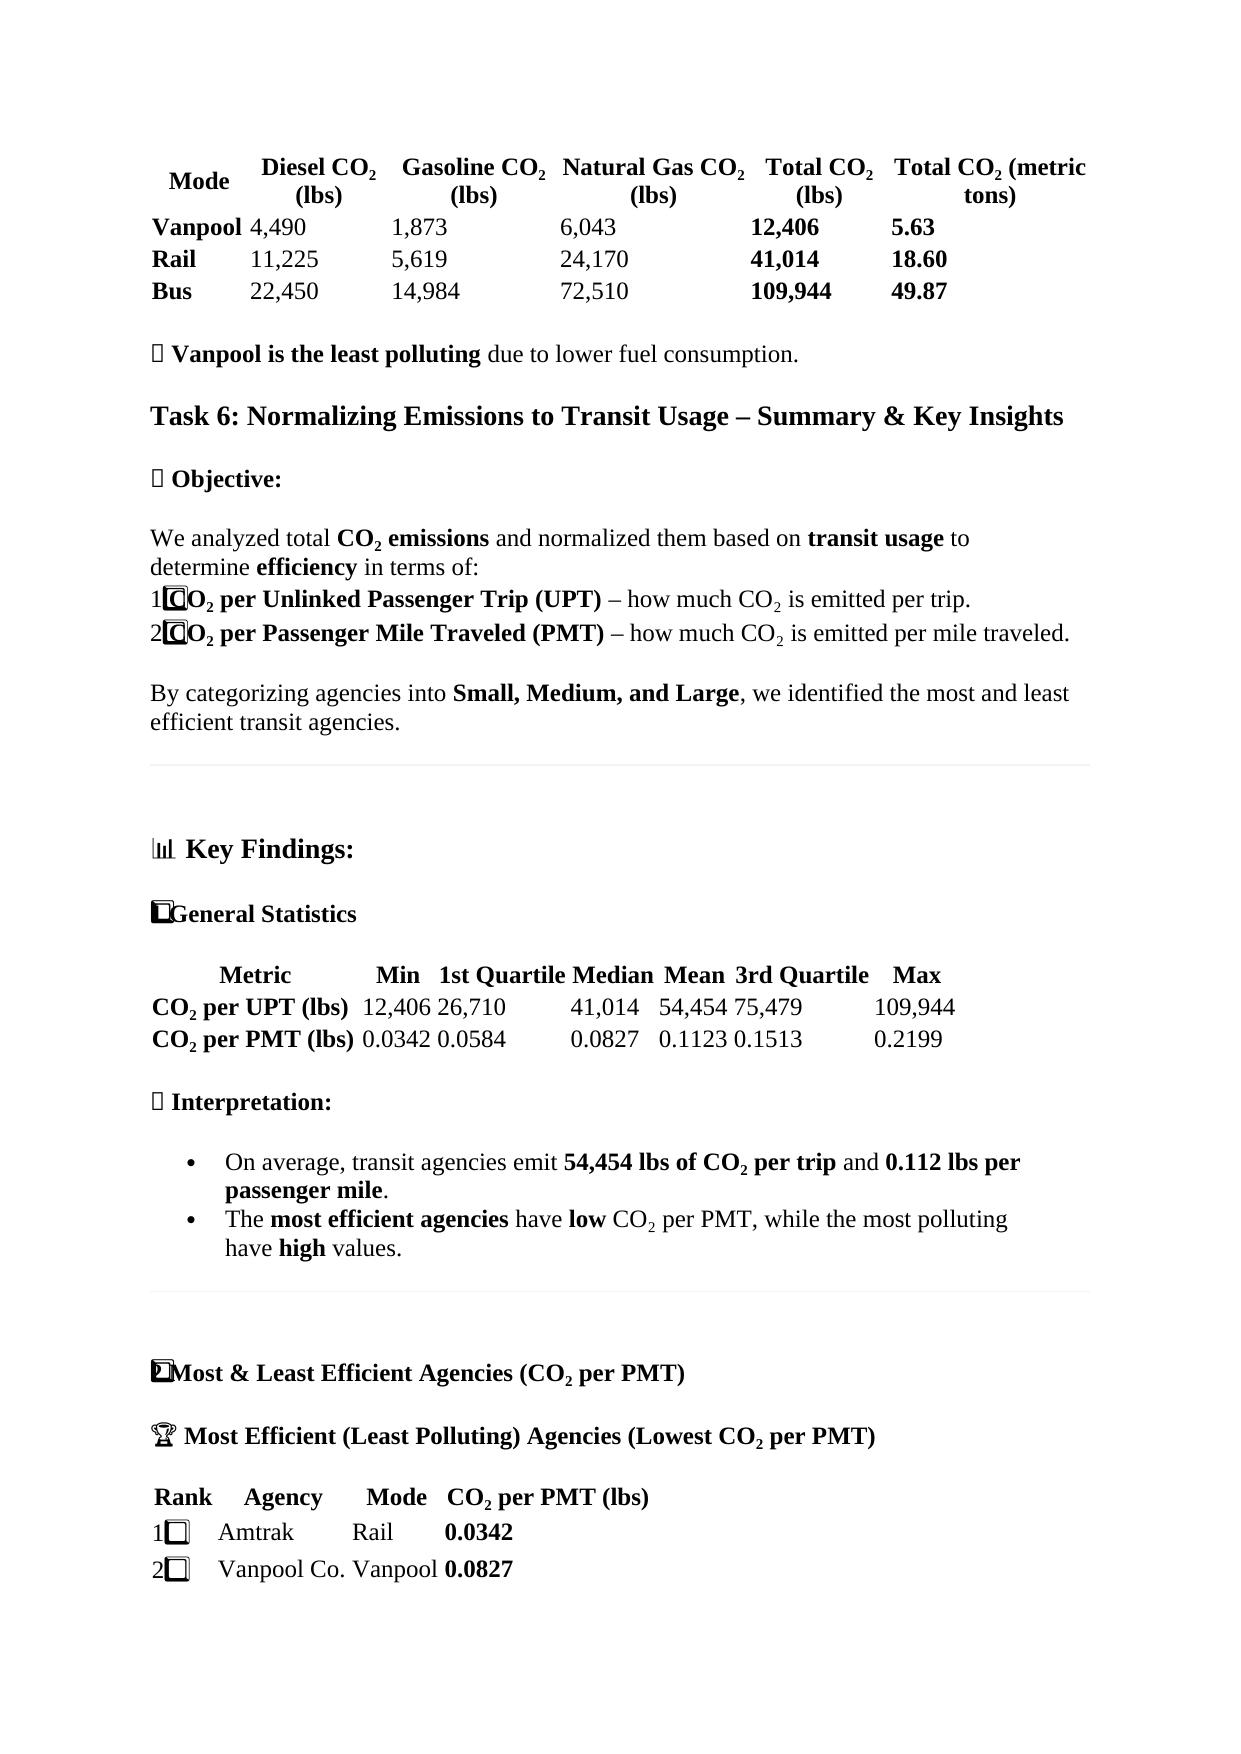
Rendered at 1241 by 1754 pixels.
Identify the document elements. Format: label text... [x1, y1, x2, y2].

table_cell 12,406 [360, 991, 436, 1023]
table_cell 0.0827 [569, 1023, 657, 1054]
table_cell 1️⃣ [150, 1513, 216, 1550]
table_cell 14,984 [389, 274, 558, 306]
table_cell Vanpool [350, 1550, 443, 1587]
table_header Agency [216, 1481, 350, 1513]
table_cell 5,619 [389, 243, 558, 274]
table_cell Amtrak [216, 1513, 350, 1550]
table_cell 12,406 [749, 211, 889, 242]
table_cell 22,450 [248, 274, 389, 306]
text 🏆 Most Efficient (Least Polluting) Agencies (Lowest CO₂ per PMT) [150, 1417, 1090, 1452]
table_cell 109,944 [872, 991, 961, 1023]
text 1️⃣ General Statistics [150, 896, 1090, 930]
table_header Total CO₂ (lbs) [749, 150, 889, 211]
text By categorizing agencies into Small, Medium, and Large, we identified the most and least efficient transit agencies. [150, 678, 1090, 736]
table_header 3rd Quartile [732, 959, 872, 991]
table_cell 0.0827 [443, 1550, 653, 1587]
list The most efficient agencies have low CO₂ per PMT, while the most polluting have high values. [187, 1204, 1090, 1262]
table_cell 1,873 [389, 211, 558, 242]
table_cell 0.2199 [872, 1023, 961, 1054]
table_cell 109,944 [749, 274, 889, 306]
table_header Mode [150, 150, 248, 211]
table_cell CO₂ per PMT (lbs) [150, 1023, 360, 1054]
table_cell Rail [350, 1513, 443, 1550]
text Task 6: Normalizing Emissions to Transit Usage – Summary & Key Insights [150, 399, 1090, 431]
table_cell 72,510 [558, 274, 749, 306]
table_cell 75,479 [732, 991, 872, 1023]
text We analyzed total CO₂ emissions and normalized them based on transit usage to determine efficiency in terms of: 1️⃣ CO₂ per Unlinked Passenger Trip (UPT) – how much CO₂ is emitted per trip. 2️⃣ CO₂ per Passenger Mile Traveled (PMT) – how much CO₂ is emitted per mile traveled. [150, 523, 1090, 649]
table_header Min [360, 959, 436, 991]
table_cell 26,710 [436, 991, 569, 1023]
table_cell 11,225 [248, 243, 389, 274]
table_cell 24,170 [558, 243, 749, 274]
text 2️⃣ Most & Least Efficient Agencies (CO₂ per PMT) [150, 1354, 1090, 1388]
table_header Total CO₂ (metric tons) [890, 150, 1090, 211]
table_cell CO₂ per UPT (lbs) [150, 991, 360, 1023]
table_cell 0.0584 [436, 1023, 569, 1054]
table_cell 41,014 [569, 991, 657, 1023]
table_cell 18.60 [890, 243, 1090, 274]
table_cell 49.87 [890, 274, 1090, 306]
table_header Mode [350, 1481, 443, 1513]
table_header Gasoline CO₂ (lbs) [389, 150, 558, 211]
table_cell 41,014 [749, 243, 889, 274]
text 🔹 Interpretation: [150, 1084, 1090, 1118]
table_header Mean [657, 959, 732, 991]
table_cell 0.1123 [657, 1023, 732, 1054]
table_cell Rail [150, 243, 248, 274]
text 📊 Key Findings: [150, 828, 1090, 866]
text 🚐 Vanpool is the least polluting due to lower fuel consumption. [150, 335, 1090, 369]
table_header Metric [150, 959, 360, 991]
table_cell 54,454 [657, 991, 732, 1023]
text 🔹 Objective: [150, 460, 1090, 494]
table_cell 0.1513 [732, 1023, 872, 1054]
table_header Diesel CO₂ (lbs) [248, 150, 389, 211]
table_header Natural Gas CO₂ (lbs) [558, 150, 749, 211]
table_header Rank [150, 1481, 216, 1513]
table_cell 5.63 [890, 211, 1090, 242]
list On average, transit agencies emit 54,454 lbs of CO₂ per trip and 0.112 lbs per passenger mile. [187, 1147, 1090, 1204]
table_cell 6,043 [558, 211, 749, 242]
table_cell Bus [150, 274, 248, 306]
table_cell 0.0342 [443, 1513, 653, 1550]
table_cell 0.0342 [360, 1023, 436, 1054]
table_cell 4,490 [248, 211, 389, 242]
table_header CO₂ per PMT (lbs) [443, 1481, 653, 1513]
table_cell Vanpool Co. [216, 1550, 350, 1587]
table_header 1st Quartile [436, 959, 569, 991]
table_cell Vanpool [150, 211, 248, 242]
table_cell 2️⃣ [150, 1550, 216, 1587]
table_header Max [872, 959, 961, 991]
table_header Median [569, 959, 657, 991]
